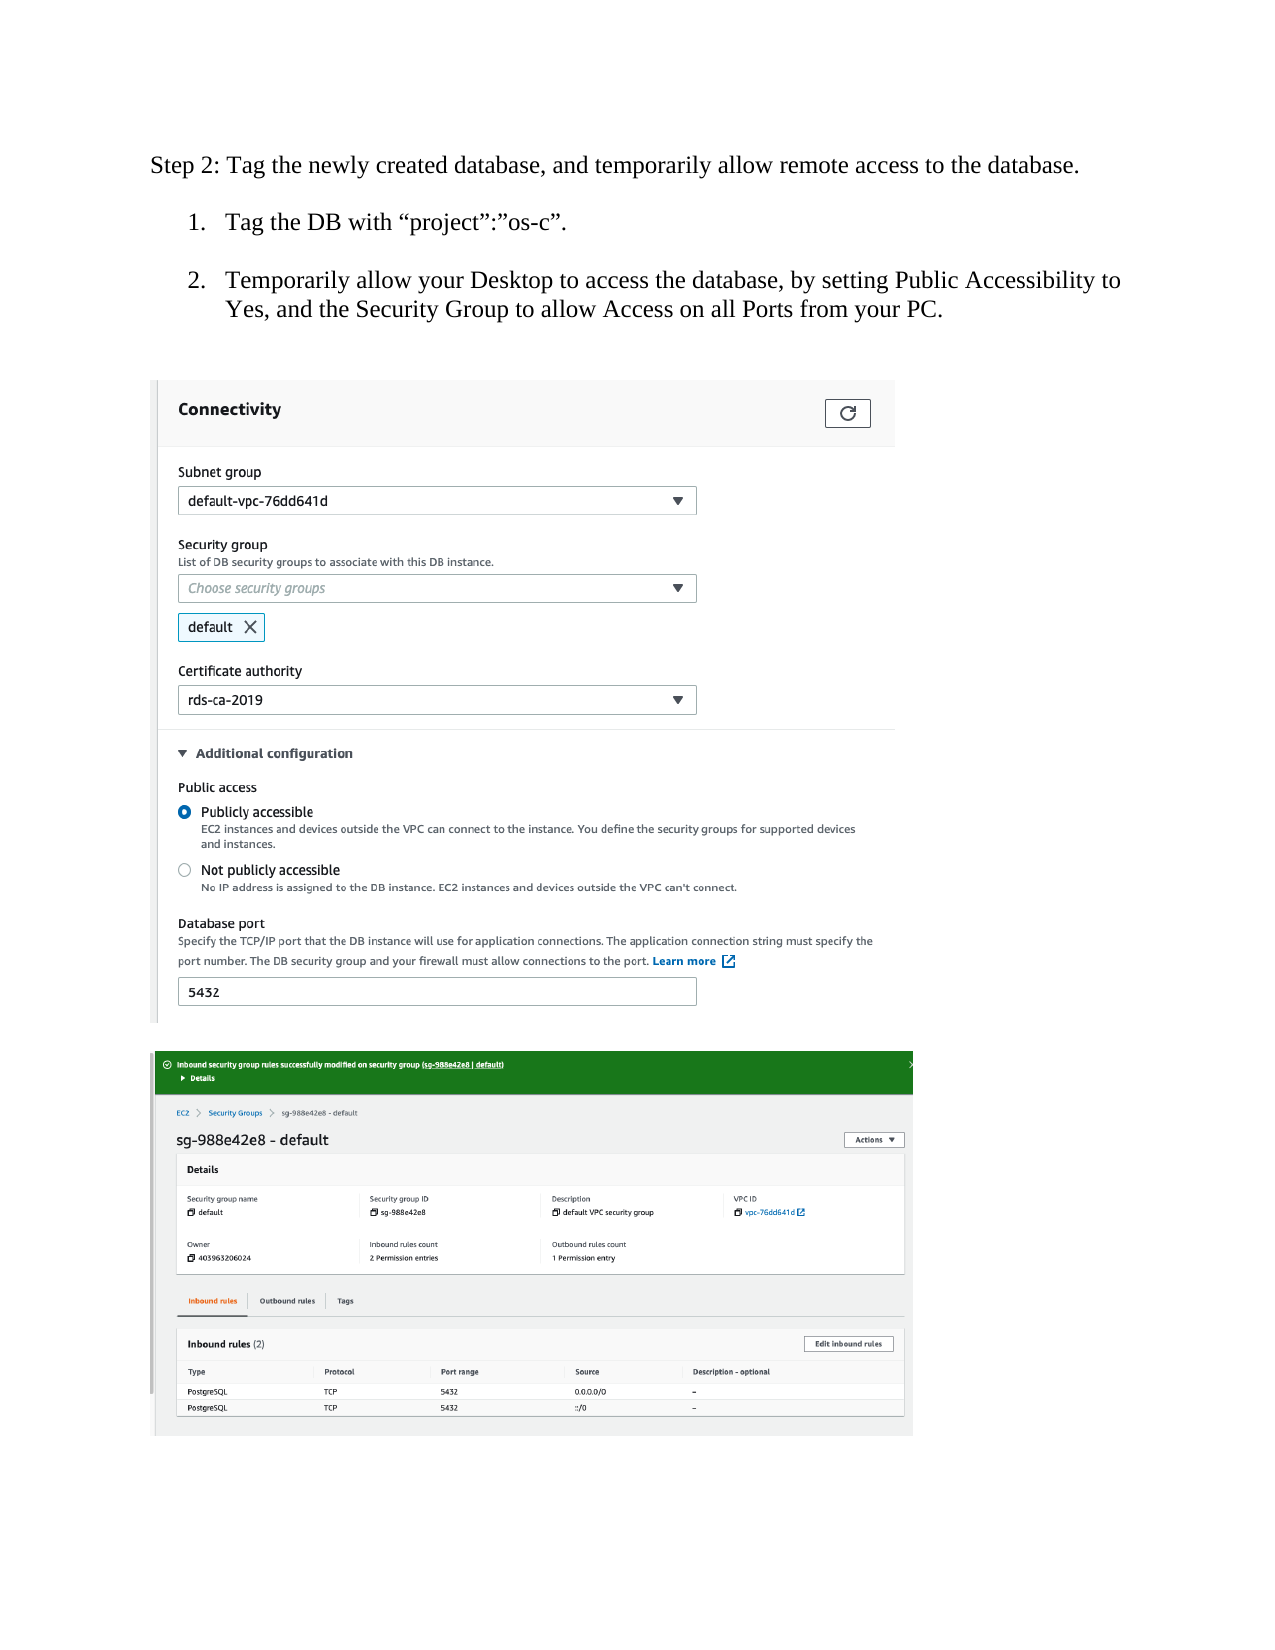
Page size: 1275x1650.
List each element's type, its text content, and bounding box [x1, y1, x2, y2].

list Tag the DB with “project”:”os-c”. [187, 207, 1125, 236]
picture [150, 1051, 913, 1436]
picture [150, 380, 895, 1023]
list Temporarily allow your Desktop to access the database, by setting Public Accessibility to Yes, and the Security Group to allow Access on all Ports from your PC. [187, 265, 1125, 322]
text Step 2: Tag the newly created database, and temporarily allow remote access to the database. [150, 150, 1125, 179]
